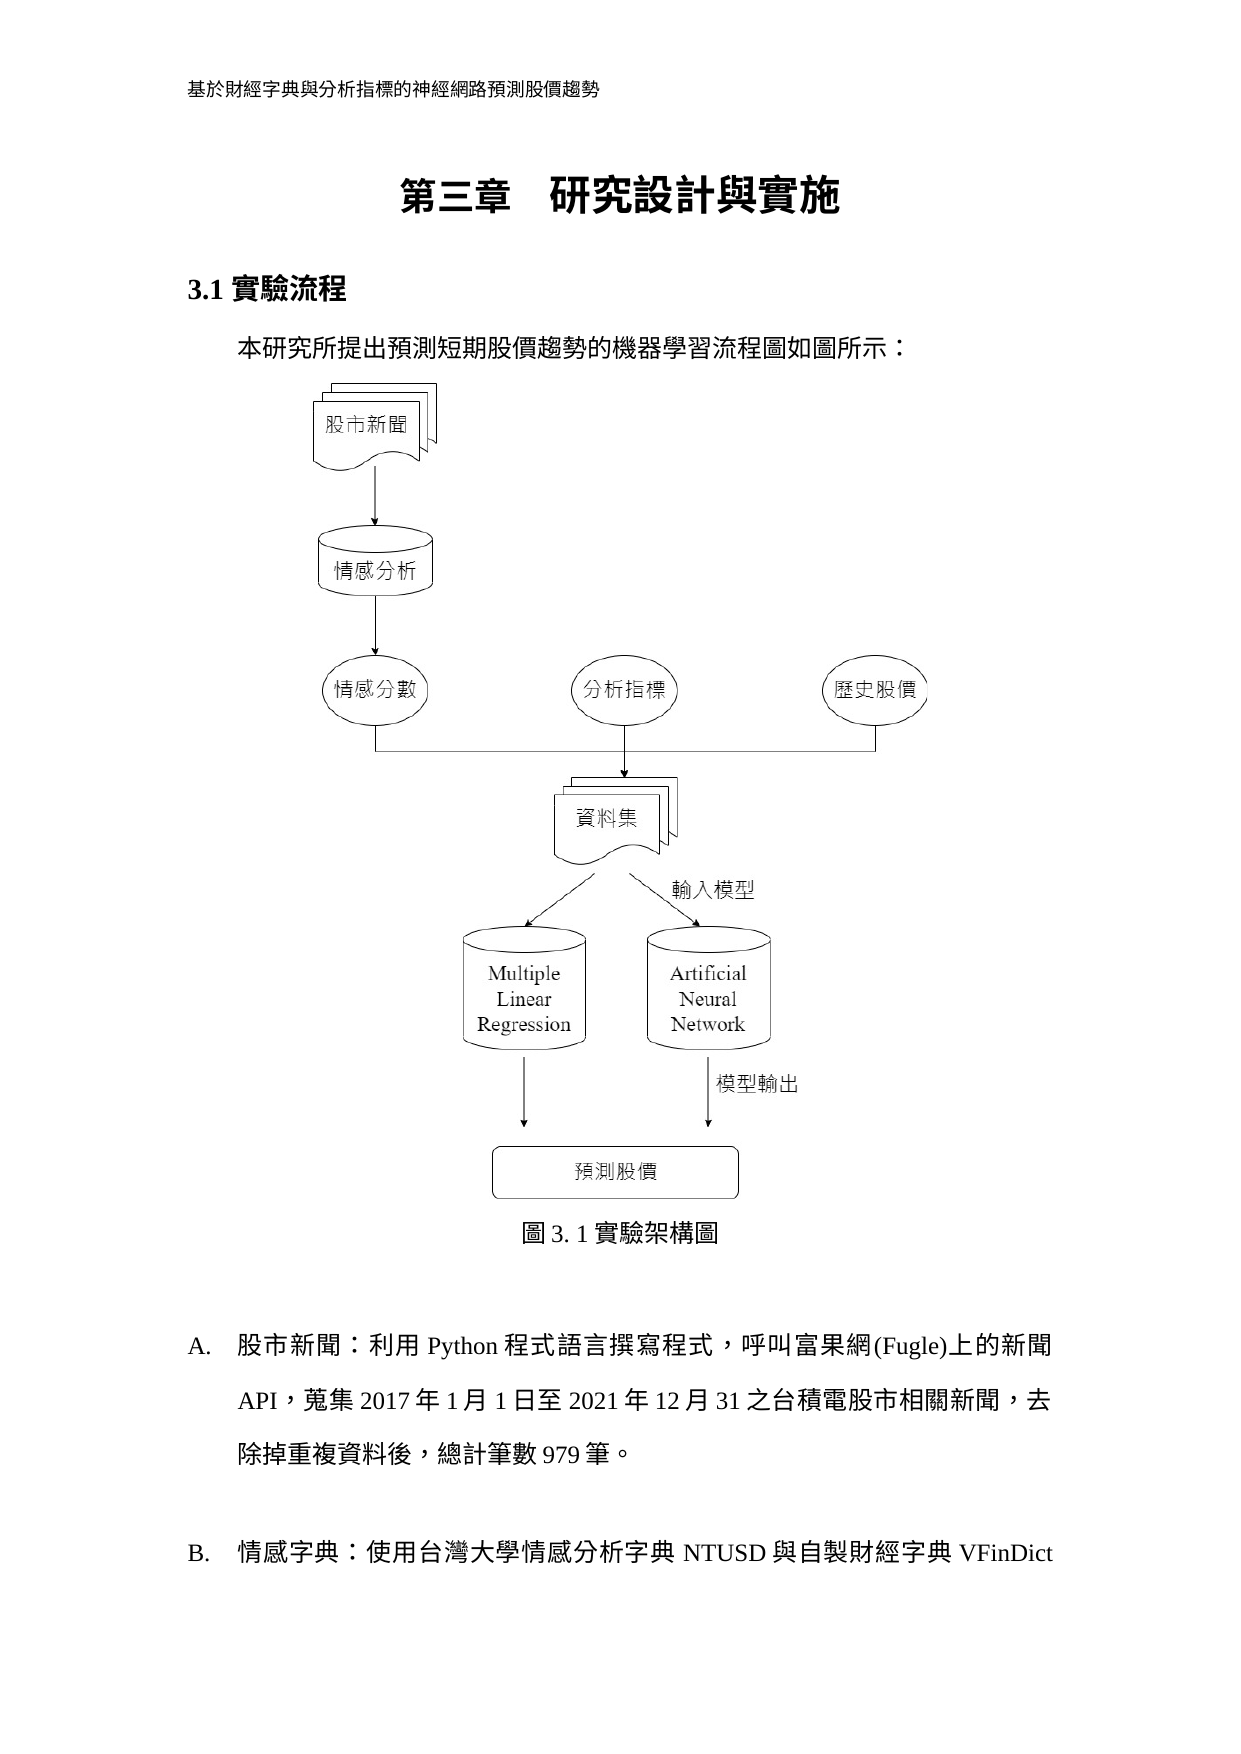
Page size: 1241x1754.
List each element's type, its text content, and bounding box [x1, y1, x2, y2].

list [187, 1532, 1053, 1568]
list 股市新聞：利用Python程式語言撰寫程式，呼叫富果網(Fugle)上的新聞API，蒐集2017年1月1日至2021年12月31之台積電股市相關新聞，去除掉重複資料後，總計筆數979筆。 [187, 1326, 1053, 1471]
text 本研究所提出預測短期股價趨勢的機器學習流程圖如圖所示： [187, 329, 1053, 365]
text 3.1 實驗流程 [187, 265, 1053, 308]
subtitle 研究設計與實施 [187, 162, 1053, 223]
text 圖3. 1 實驗架構圖 [187, 1214, 1053, 1250]
picture [313, 383, 928, 1199]
